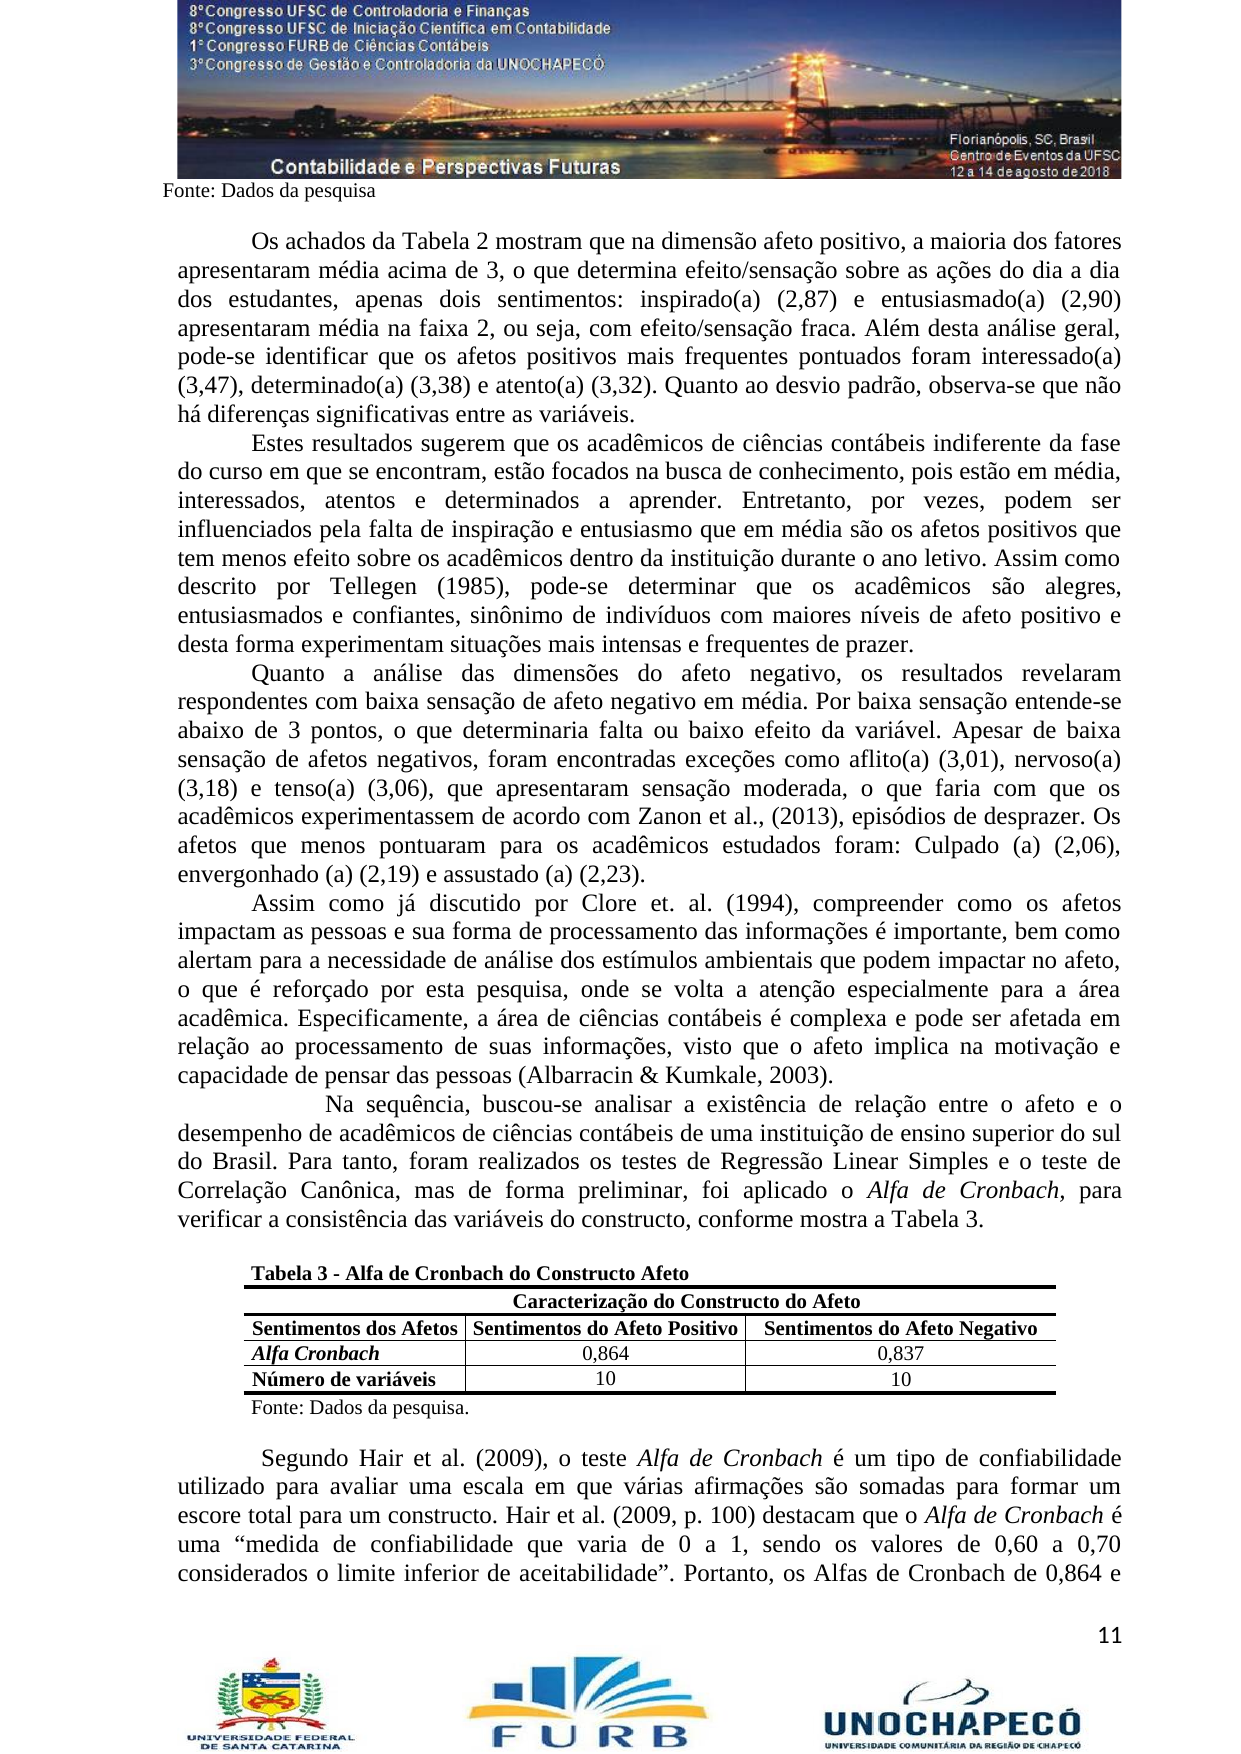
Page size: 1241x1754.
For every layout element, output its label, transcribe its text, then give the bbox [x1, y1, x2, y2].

table_cell 0,864 [466, 1341, 745, 1365]
table_cell Sentimentos do Afeto Positivo [466, 1316, 745, 1340]
text Quanto a análise das dimensões do afeto negativo, os resultados revelaram respondentes com baixa sensação de afeto negativo em média. Por baixa sensação entende-se abaixo de 3 pontos, o que determinaria falta ou baixo efeito da variável. Apesar de baixa sensação de afetos negativos, foram encontradas exceções como aflito(a) (3,01), nervoso(a) (3,18) e tenso(a) (3,06), que apresentaram sensação moderada, o que faria com que os acadêmicos experimentassem de acordo com Zanon et al., (2013), episódios de desprazer. Os afetos que menos pontuaram para os acadêmicos estudados foram: Culpado (a) (2,06), envergonhado (a) (2,19) e assustado (a) (2,23). [177, 658, 1122, 888]
table_cell 0,837 [746, 1341, 1056, 1365]
text Fonte: Dados da pesquisa [162, 178, 1122, 202]
table_cell Fonte: Dados da pesquisa. [244, 1395, 1056, 1443]
table_cell Sentimentos do Afeto Negativo [746, 1316, 1056, 1340]
table_cell Número de variáveis [244, 1366, 465, 1391]
text Na sequência, buscou-se analisar a existência de relação entre o afeto e o desempenho de acadêmicos de ciências contábeis de uma instituição de ensino superior do sul do Brasil. Para tanto, foram realizados os testes de Regressão Linear Simples e o teste de Correlação Canônica, mas de forma preliminar, foi aplicado o Alfa de Cronbach, para verificar a consistência das variáveis do constructo, conforme mostra a Tabela 3. [177, 1089, 1122, 1233]
table_header Tabela 3 - Alfa de Cronbach do Constructo Afeto [244, 1261, 1056, 1285]
table_cell Alfa Cronbach [244, 1341, 465, 1365]
text Assim como já discutido por Clore et. al. (1994), compreender como os afetos impactam as pessoas e sua forma de processamento das informações é importante, bem como alertam para a necessidade de análise dos estímulos ambientais que podem impactar no afeto, o que é reforçado por esta pesquisa, onde se volta a atenção especialmente para a área acadêmica. Especificamente, a área de ciências contábeis é complexa e pode ser afetada em relação ao processamento de suas informações, visto que o afeto implica na motivação e capacidade de pensar das pessoas (Albarracin & Kumkale, 2003). [177, 888, 1122, 1089]
text Estes resultados sugerem que os acadêmicos de ciências contábeis indiferente da fase do curso em que se encontram, estão focados na busca de conhecimento, pois estão em média, interessados, atentos e determinados a aprender. Entretanto, por vezes, podem ser influenciados pela falta de inspiração e entusiasmo que em média são os afetos positivos que tem menos efeito sobre os acadêmicos dentro da instituição durante o ano letivo. Assim como descrito por Tellegen (1985), pode-se determinar que os acadêmicos são alegres, entusiasmados e confiantes, sinônimo de indivíduos com maiores níveis de afeto positivo e desta forma experimentam situações mais intensas e frequentes de prazer. [177, 428, 1122, 658]
picture [177, 0, 1122, 179]
picture [177, 1645, 1089, 1752]
table_cell 10 [466, 1366, 745, 1391]
table_cell Sentimentos dos Afetos [244, 1316, 465, 1340]
table_cell 10 [746, 1366, 1056, 1391]
table_cell Caracterização do Constructo do Afeto [244, 1289, 1056, 1313]
text Os achados da Tabela 2 mostram que na dimensão afeto positivo, a maioria dos fatores apresentaram média acima de 3, o que determina efeito/sensação sobre as ações do dia a dia dos estudantes, apenas dois sentimentos: inspirado(a) (2,87) e entusiasmado(a) (2,90) apresentaram média na faixa 2, ou seja, com efeito/sensação fraca. Além desta análise geral, pode-se identificar que os afetos positivos mais frequentes pontuados foram interessado(a) (3,47), determinado(a) (3,38) e atento(a) (3,32). Quanto ao desvio padrão, observa-se que não há diferenças significativas entre as variáveis. [177, 226, 1122, 428]
